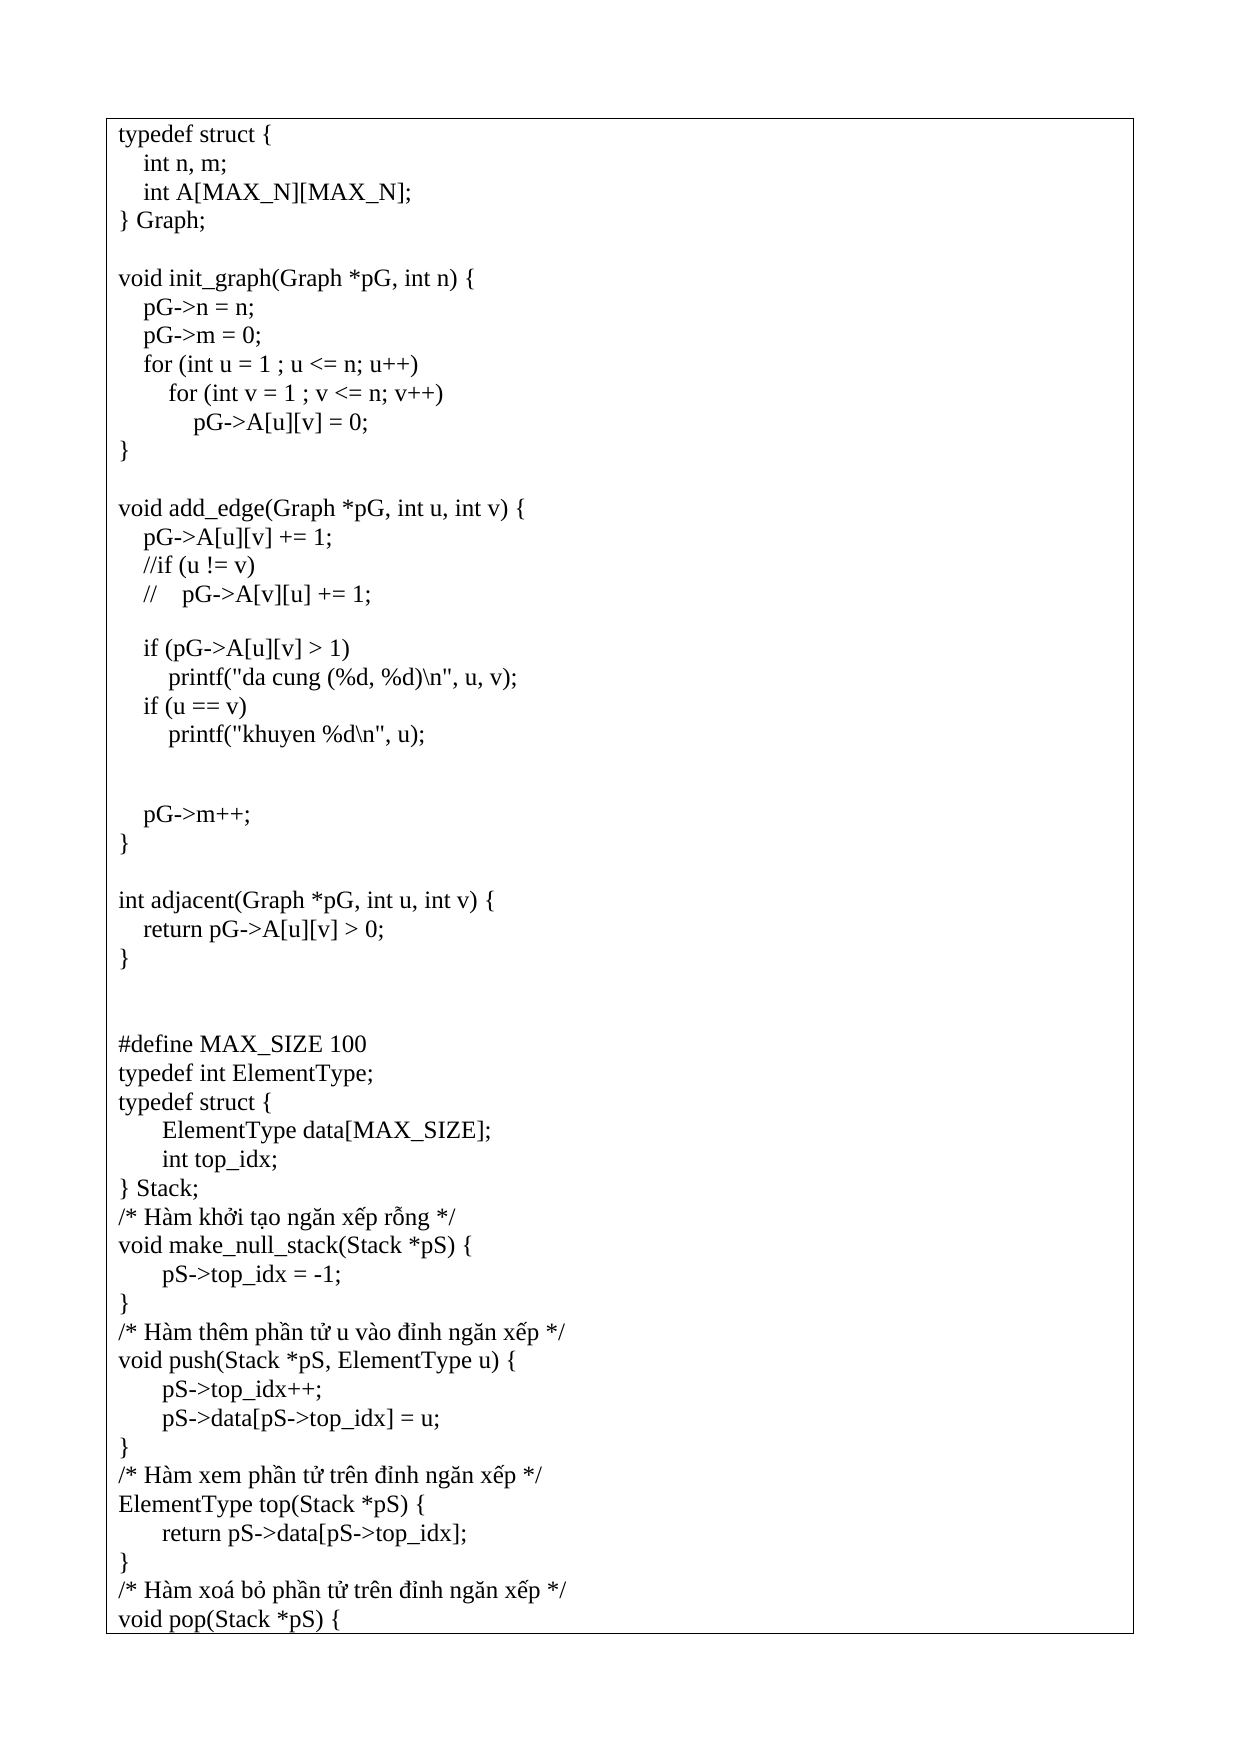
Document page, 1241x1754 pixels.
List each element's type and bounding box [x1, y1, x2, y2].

table_cell [107, 119, 1133, 1633]
